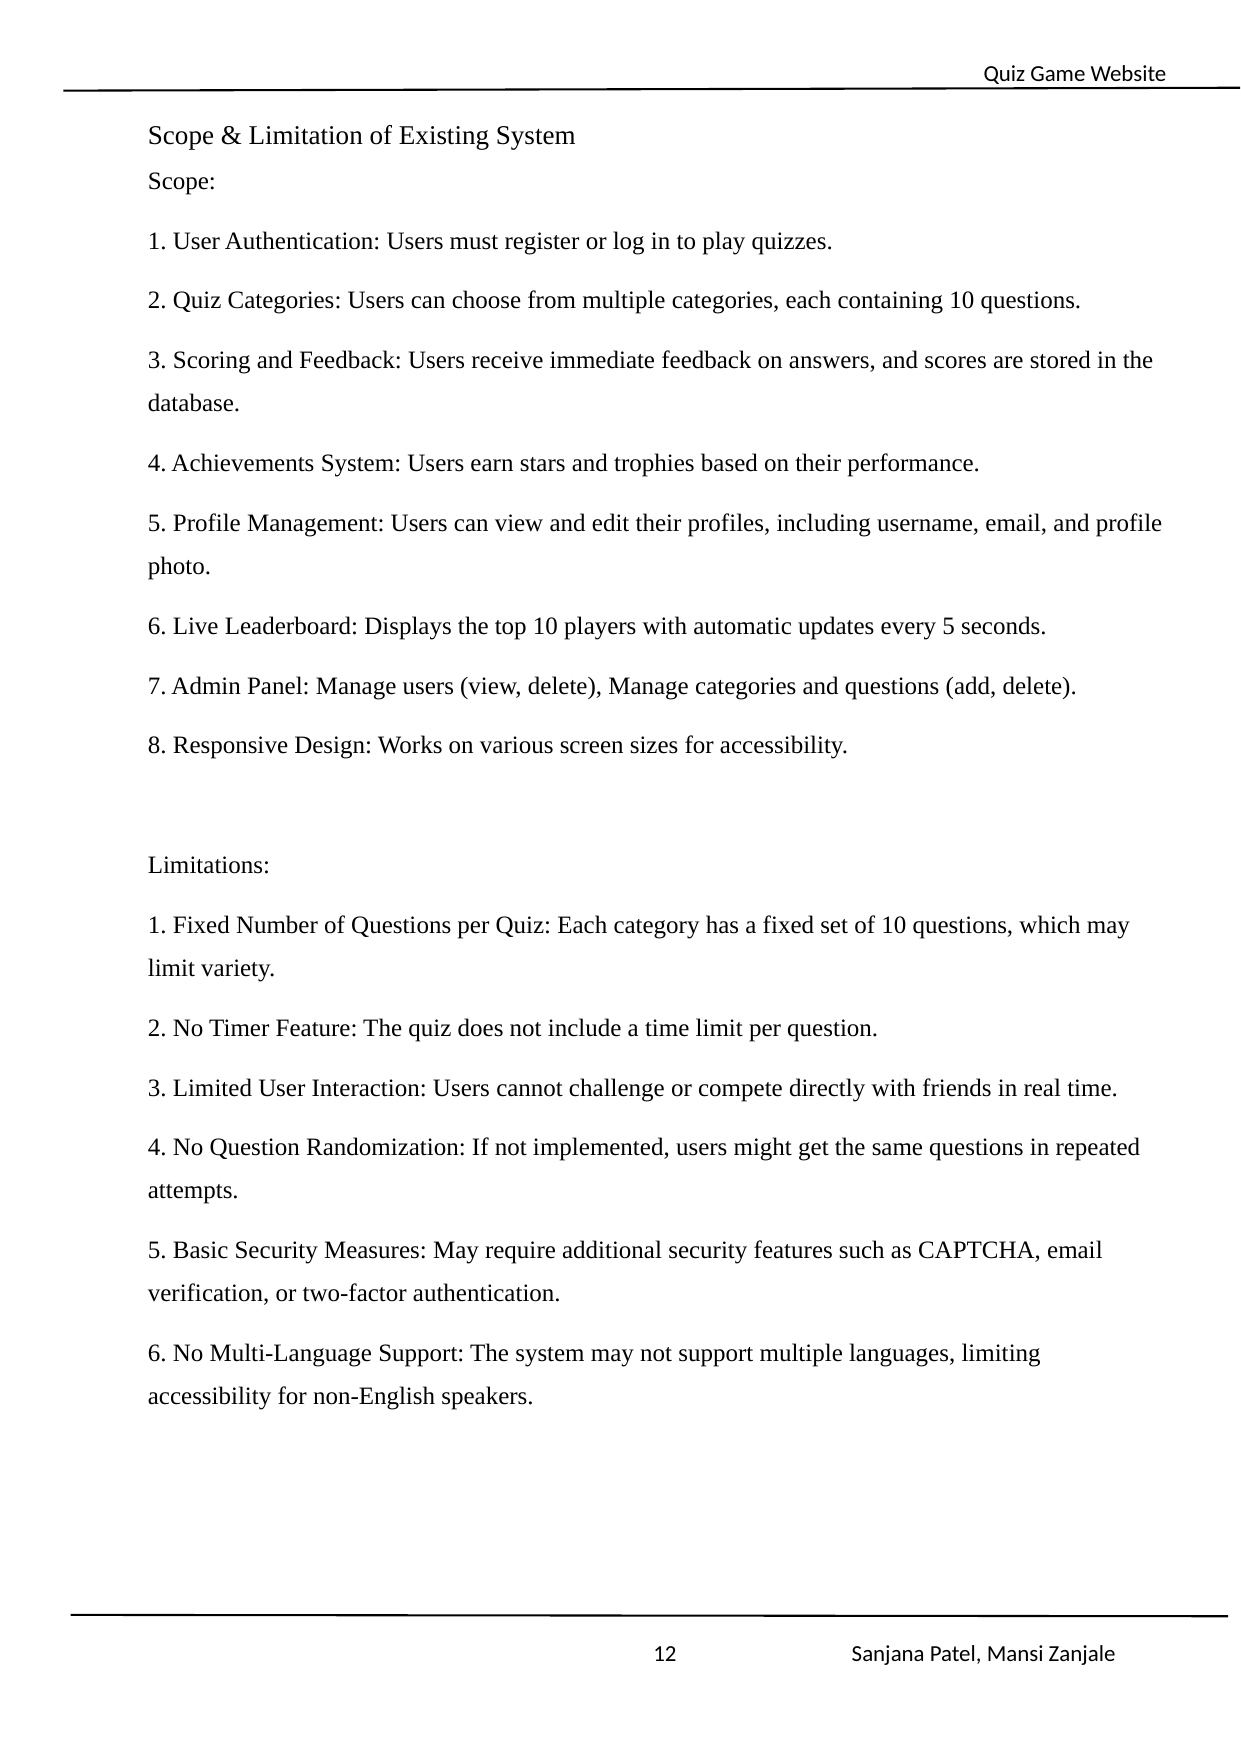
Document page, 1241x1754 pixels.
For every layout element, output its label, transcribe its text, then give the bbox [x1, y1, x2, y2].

text 4. No Question Randomization: If not implemented, users might get the same questions in repeated attempts. [148, 1132, 1166, 1204]
text 2. No Timer Feature: The quiz does not include a time limit per question. [148, 1013, 1166, 1042]
text 1. User Authentication: Users must register or log in to play quizzes. [148, 226, 1166, 254]
subtitle Scope & Limitation of Existing System [148, 119, 1166, 150]
text 3. Limited User Interaction: Users cannot challenge or compete directly with friends in real time. [148, 1073, 1166, 1101]
text Scope: [148, 166, 1166, 195]
text 1. Fixed Number of Questions per Quiz: Each category has a fixed set of 10 questions, which may limit variety. [148, 910, 1166, 982]
text 2. Quiz Categories: Users can choose from multiple categories, each containing 10 questions. [148, 286, 1166, 314]
text 4. Achievements System: Users earn stars and trophies based on their performance. [148, 448, 1166, 477]
text 6. Live Leaderboard: Displays the top 10 players with automatic updates every 5 seconds. [148, 611, 1166, 640]
text 5. Profile Management: Users can view and edit their profiles, including username, email, and profile photo. [148, 508, 1166, 580]
text Limitations: [148, 850, 1166, 879]
text 8. Responsive Design: Works on various screen sizes for accessibility. [148, 731, 1166, 759]
text 3. Scoring and Feedback: Users receive immediate feedback on answers, and scores are stored in the database. [148, 345, 1166, 417]
text 5. Basic Security Measures: May require additional security features such as CAPTCHA, email verification, or two-factor authentication. [148, 1235, 1166, 1307]
text 7. Admin Panel: Manage users (view, delete), Manage categories and questions (add, delete). [148, 671, 1166, 699]
text 6. No Multi-Language Support: The system may not support multiple languages, limiting accessibility for non-English speakers. [148, 1338, 1166, 1410]
